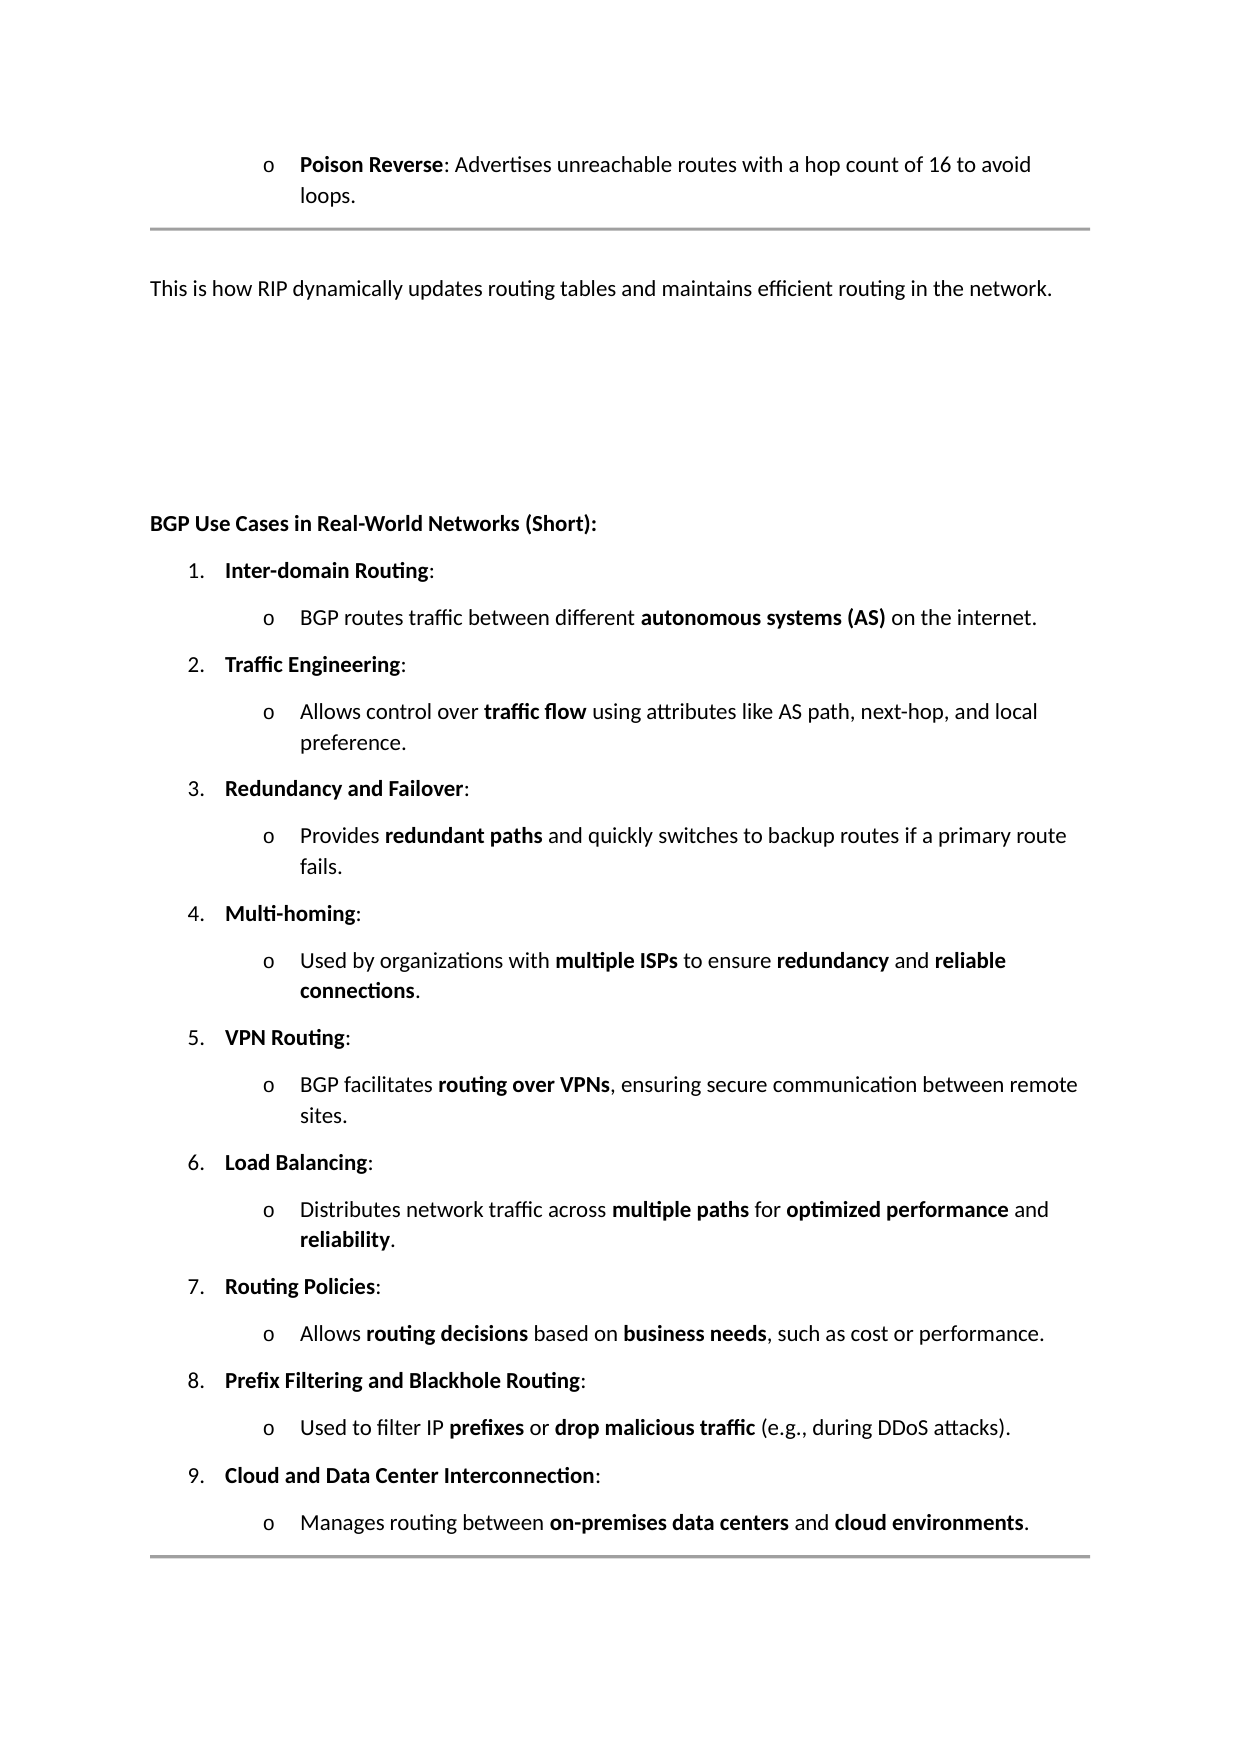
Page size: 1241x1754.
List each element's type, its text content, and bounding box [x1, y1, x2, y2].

list Multi-homing: [187, 899, 1090, 927]
list Prefix Filtering and Blackhole Routing: [187, 1367, 1090, 1395]
list BGP routes traffic between different autonomous systems (AS) on the internet. [262, 603, 1090, 631]
list Routing Policies: [187, 1272, 1090, 1300]
list Manages routing between on-premises data centers and cloud environments. [262, 1508, 1090, 1536]
list Poison Reverse: Advertises unreachable routes with a hop count of 16 to avoid loops. [262, 150, 1090, 209]
list Inter-domain Routing: [187, 556, 1090, 584]
list Load Balancing: [187, 1148, 1090, 1176]
list VPN Routing: [187, 1023, 1090, 1051]
list Traffic Engineering: [187, 650, 1090, 678]
text This is how RIP dynamically updates routing tables and maintains efficient routing in the network. [150, 274, 1090, 302]
list Allows control over traffic flow using attributes like AS path, next-hop, and local preference. [262, 697, 1090, 756]
list BGP facilitates routing over VPNs, ensuring secure communication between remote sites. [262, 1070, 1090, 1129]
list Provides redundant paths and quickly switches to backup routes if a primary route fails. [262, 821, 1090, 880]
list Redundancy and Failover: [187, 774, 1090, 802]
text BGP Use Cases in Real-World Networks (Short): [150, 509, 1090, 537]
list Allows routing decisions based on business needs, such as cost or performance. [262, 1319, 1090, 1348]
list Distributes network traffic across multiple paths for optimized performance and reliability. [262, 1195, 1090, 1253]
list Used by organizations with multiple ISPs to ensure redundancy and reliable connections. [262, 946, 1090, 1004]
list Cloud and Data Center Interconnection: [187, 1461, 1090, 1489]
list Used to filter IP prefixes or drop malicious traffic (e.g., during DDoS attacks). [262, 1413, 1090, 1442]
